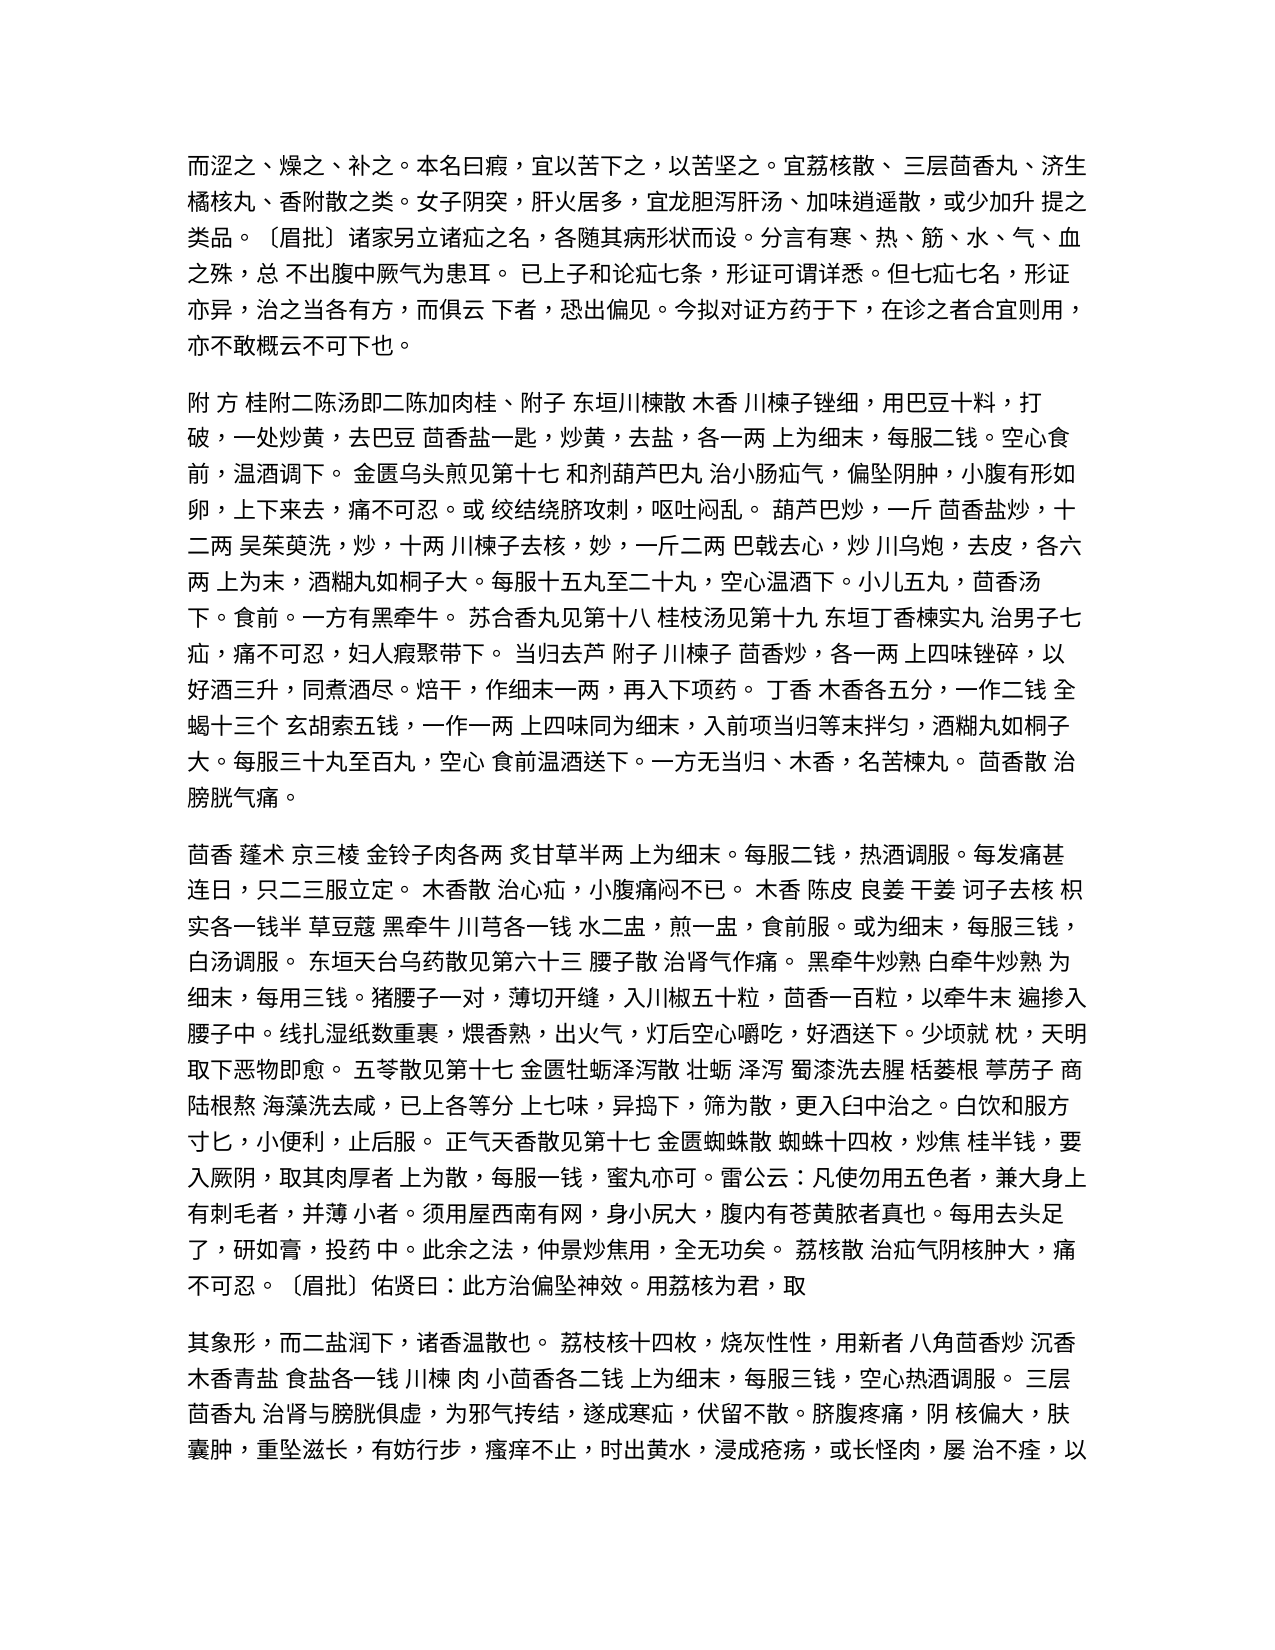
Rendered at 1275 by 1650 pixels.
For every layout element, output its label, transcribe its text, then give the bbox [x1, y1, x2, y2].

text 附 方 桂附二陈汤即二陈加肉桂、附子 东垣川楝散 木香 川楝子锉细，用巴豆十料，打破，一处炒黄，去巴豆 茴香盐一匙，炒黄，去盐，各一两 上为细末，每服二钱。空心食前，温酒调下。 金匮乌头煎见第十七 和剂葫芦巴丸 治小肠疝气，偏坠阴肿，小腹有形如卵，上下来去，痛不可忍。或 绞结绕脐攻刺，呕吐闷乱。 葫芦巴炒，一斤 茴香盐炒，十二两 吴茱萸洗，炒，十两 川楝子去核，妙，一斤二两 巴戟去心，炒 川乌炮，去皮，各六两 上为末，酒糊丸如桐子大。每服十五丸至二十丸，空心温酒下。小儿五丸，茴香汤 下。食前。一方有黑牵牛。 苏合香丸见第十八 桂枝汤见第十九 东垣丁香楝实丸 治男子七疝，痛不可忍，妇人瘕聚带下。 当归去芦 附子 川楝子 茴香炒，各一两 上四味锉碎，以好酒三升，同煮酒尽。焙干，作细末一两，再入下项药。 丁香 木香各五分，一作二钱 全蝎十三个 玄胡索五钱，一作一两 上四味同为细末，入前项当归等末拌匀，酒糊丸如桐子大。每服三十丸至百丸，空心 食前温酒送下。一方无当归、木香，名苦楝丸。 茴香散 治膀胱气痛。 [187, 386, 1087, 813]
text 茴香 蓬术 京三棱 金铃子肉各两 炙甘草半两 上为细末。每服二钱，热酒调服。每发痛甚连日，只二三服立定。 木香散 治心疝，小腹痛闷不已。 木香 陈皮 良姜 干姜 诃子去核 枳实各一钱半 草豆蔻 黑牵牛 川芎各一钱 水二盅，煎一盅，食前服。或为细末，每服三钱，白汤调服。 东垣天台乌药散见第六十三 腰子散 治肾气作痛。 黑牵牛炒熟 白牵牛炒熟 为细末，每用三钱。猪腰子一对，薄切开缝，入川椒五十粒，茴香一百粒，以牵牛末 遍掺入腰子中。线扎湿纸数重裹，煨香熟，出火气，灯后空心嚼吃，好酒送下。少顷就 枕，天明取下恶物即愈。 五苓散见第十七 金匮牡蛎泽泻散 壮蛎 泽泻 蜀漆洗去腥 栝蒌根 葶苈子 商陆根熬 海藻洗去咸，已上各等分 上七味，异捣下，筛为散，更入臼中治之。白饮和服方寸匕，小便利，止后服。 正气天香散见第十七 金匮蜘蛛散 蜘蛛十四枚，炒焦 桂半钱，要入厥阴，取其肉厚者 上为散，每服一钱，蜜丸亦可。雷公云：凡使勿用五色者，兼大身上有刺毛者，并薄 小者。须用屋西南有网，身小尻大，腹内有苍黄脓者真也。每用去头足了，研如膏，投药 中。此余之法，仲景炒焦用，全无功矣。 荔核散 治疝气阴核肿大，痛不可忍。〔眉批〕佑贤曰：此方治偏坠神效。用荔核为君，取 [187, 838, 1087, 1301]
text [187, 150, 1087, 361]
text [187, 1327, 1087, 1466]
